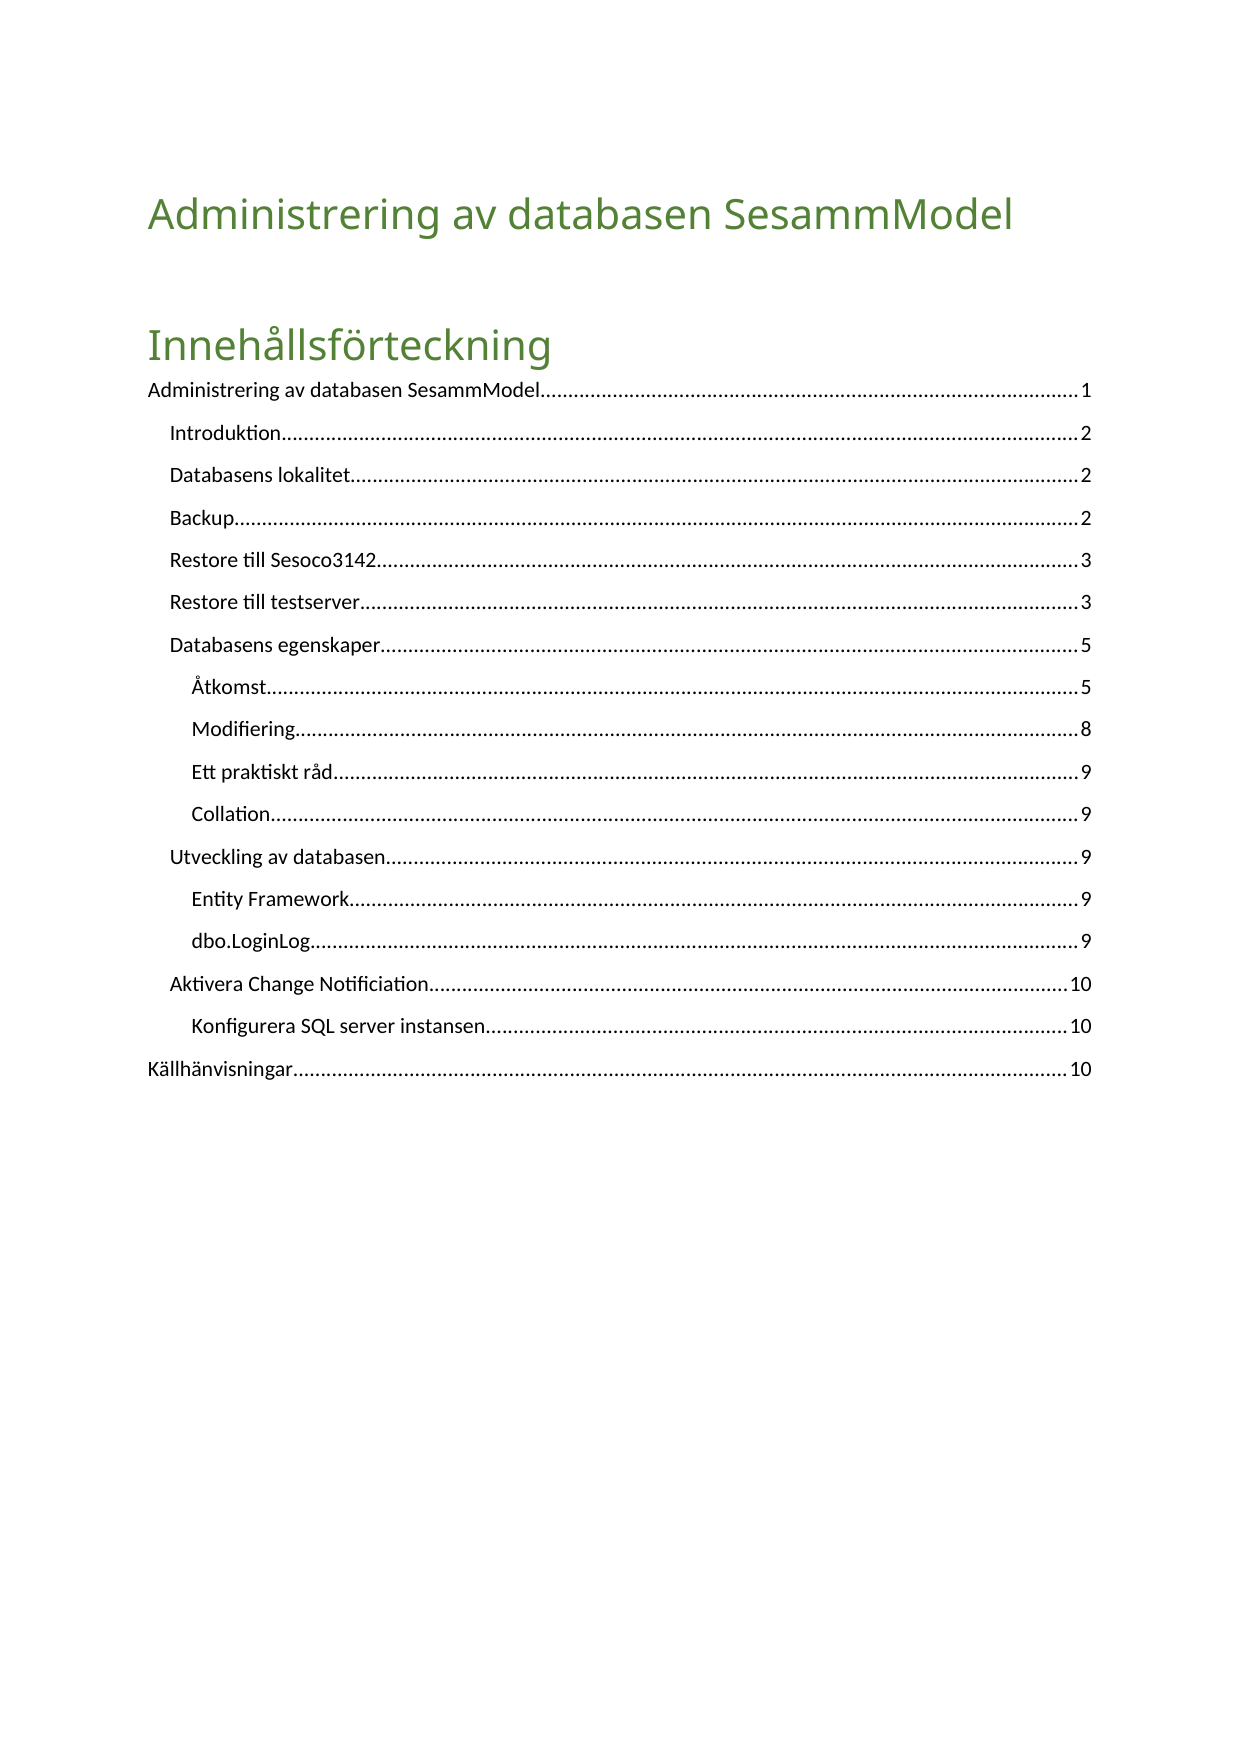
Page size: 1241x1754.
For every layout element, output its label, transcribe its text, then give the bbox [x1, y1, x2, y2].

subtitle Administrering av databasen SesammModel [148, 185, 1093, 242]
